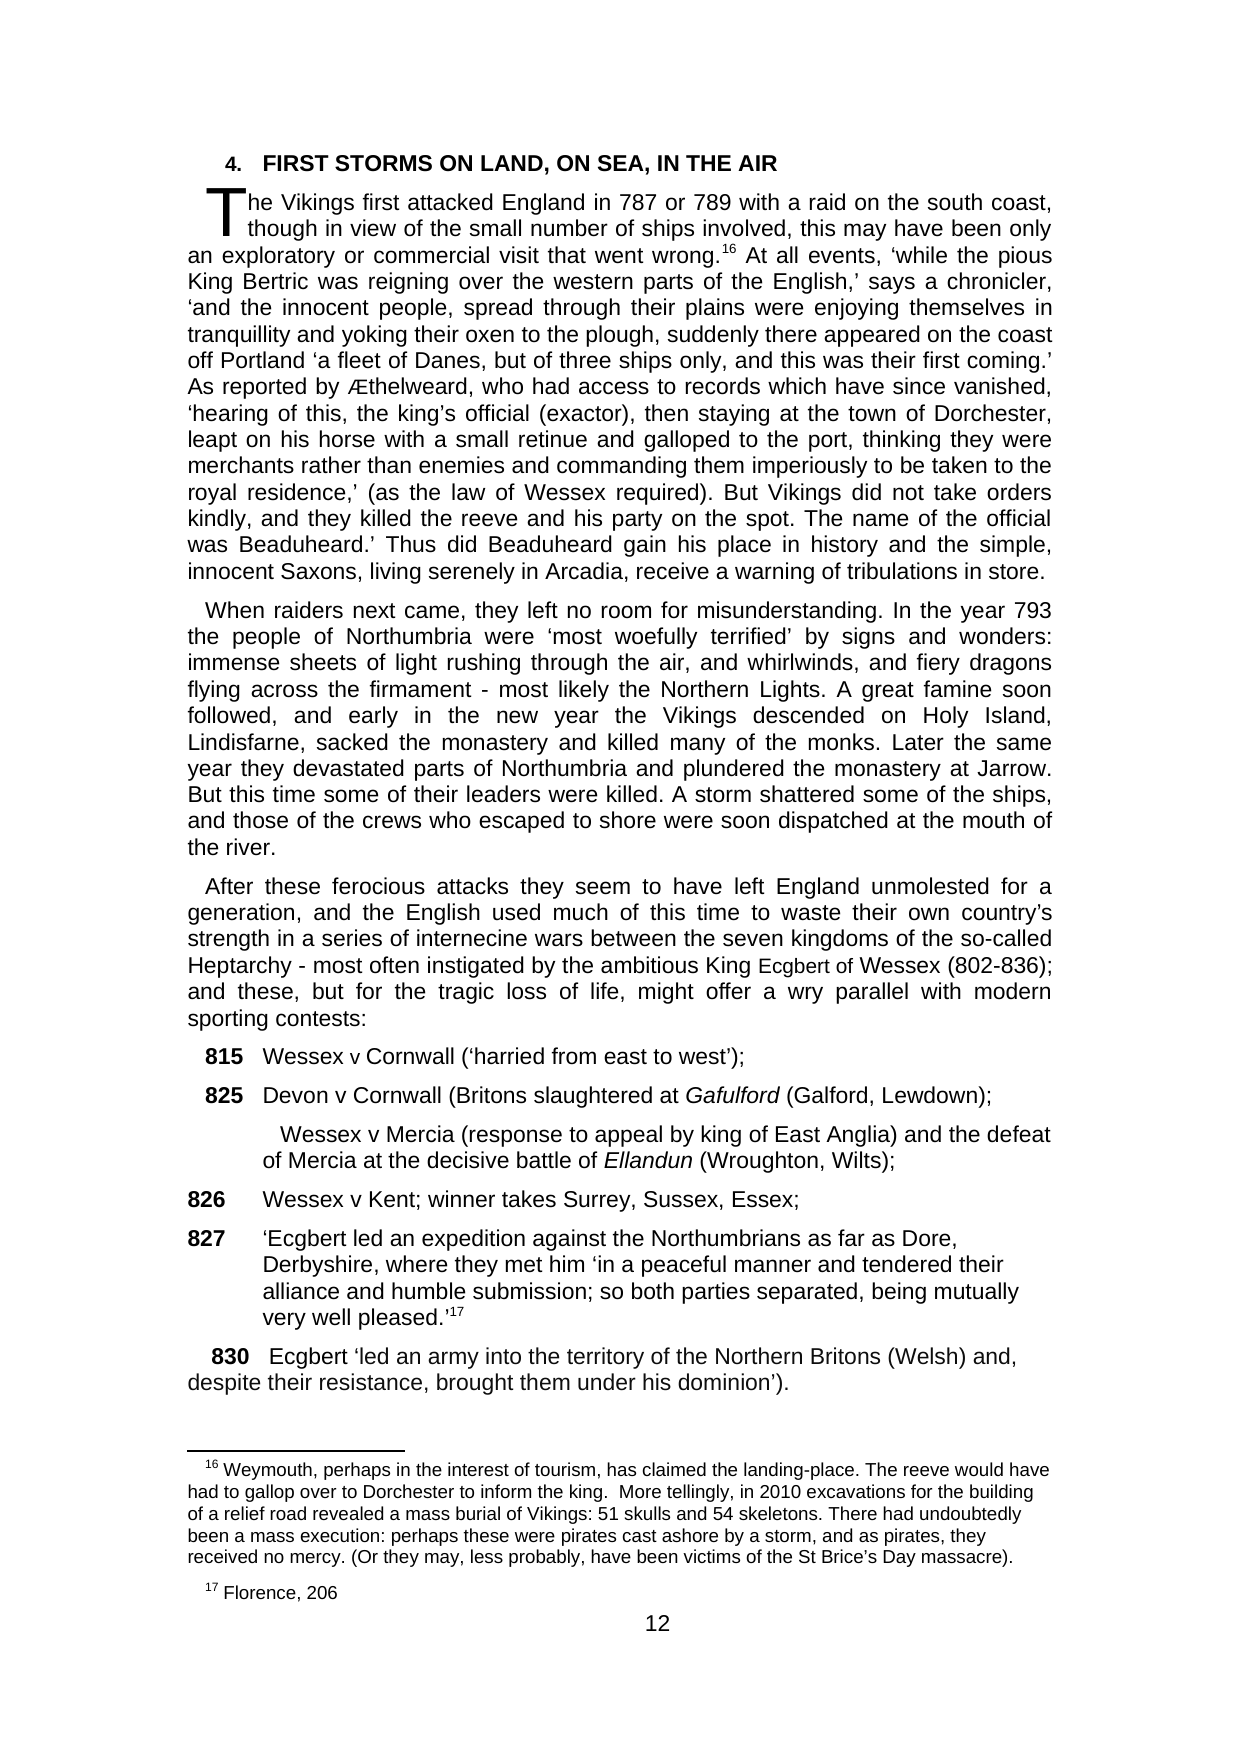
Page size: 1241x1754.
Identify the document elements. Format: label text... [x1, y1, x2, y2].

text When raiders next came, they left no room for misunderstanding. In the year 793 the people of Northumbria were ‘most woefully terrified’ by signs and wonders: immense sheets of light rushing through the air, and whirlwinds, and fiery dragons flying across the firmament - most likely the Northern Lights. A great famine soon followed, and early in the new year the Vikings descended on Holy Island, Lindisfarne, sacked the monastery and killed many of the monks. Later the same year they devastated parts of Northumbria and plundered the monastery at Jarrow. But this time some of their leaders were killed. A storm shattered some of the ships, and those of the crews who escaped to shore were soon dispatched at the mouth of the river. [187, 597, 1053, 860]
text 830 Ecgbert ‘led an army into the territory of the Northern Britons (Welsh) and, despite their resistance, brought them under his dominion’). [187, 1343, 1053, 1396]
text he Vikings first attacked England in 787 or 789 with a raid on the south coast, though in view of the small number of ships involved, this may have been only an exploratory or commercial visit that went wrong. At all events, ‘while the pious King Bertric was reigning over the western parts of the English,’ says a chronicler, ‘and the innocent people, spread through their plains were enjoying themselves in tranquillity and yoking their oxen to the plough, suddenly there appeared on the coast off Portland ‘a fleet of Danes, but of three ships only, and this was their first coming.’ As reported by Æthelweard, who had access to records which have since vanished, ‘hearing of this, the king’s official (exactor), then staying at the town of Dorchester, leapt on his horse with a small retinue and galloped to the port, thinking they were merchants rather than enemies and commanding them imperiously to be taken to the royal residence,’ (as the law of Wessex required). But Vikings did not take orders kindly, and they killed the reeve and his party on the spot. The name of the official was Beaduheard.’ Thus did Beaduheard gain his place in history and the simple, innocent Saxons, living serenely in Arcadia, receive a warning of tribulations in store. [187, 189, 1053, 584]
list Wessex v Kent; winner takes Surrey, Sussex, Essex; [187, 1186, 1053, 1213]
text 825 Devon v Cornwall (Britons slaughtered at Gafulford (Galford, Lewdown); [187, 1082, 1053, 1108]
text Wessex v Mercia (response to appeal by king of East Anglia) and the defeat of Mercia at the decisive battle of Ellandun (Wroughton, Wilts); [262, 1121, 1053, 1174]
text 815 Wessex v Cornwall (‘harried from east to west’); [187, 1043, 1053, 1070]
subtitle FIRST STORMS ON LAND, ON SEA, IN THE AIR [225, 150, 1053, 176]
text After these ferocious attacks they seem to have left England unmolested for a generation, and the English used much of this time to waste their own country’s strength in a series of internecine wars between the seven kingdoms of the so-called Heptarchy - most often instigated by the ambitious King Ecgbert of Wessex (802-836); and these, but for the tragic loss of life, might offer a wry parallel with modern sporting contests: [187, 873, 1053, 1031]
text 827 ‘Ecgbert led an expedition against the Northumbrians as far as Dore, Derbyshire, where they met him ‘in a peaceful manner and tendered their alliance and humble submission; so both parties separated, being mutually very well pleased.’ [187, 1225, 1053, 1331]
